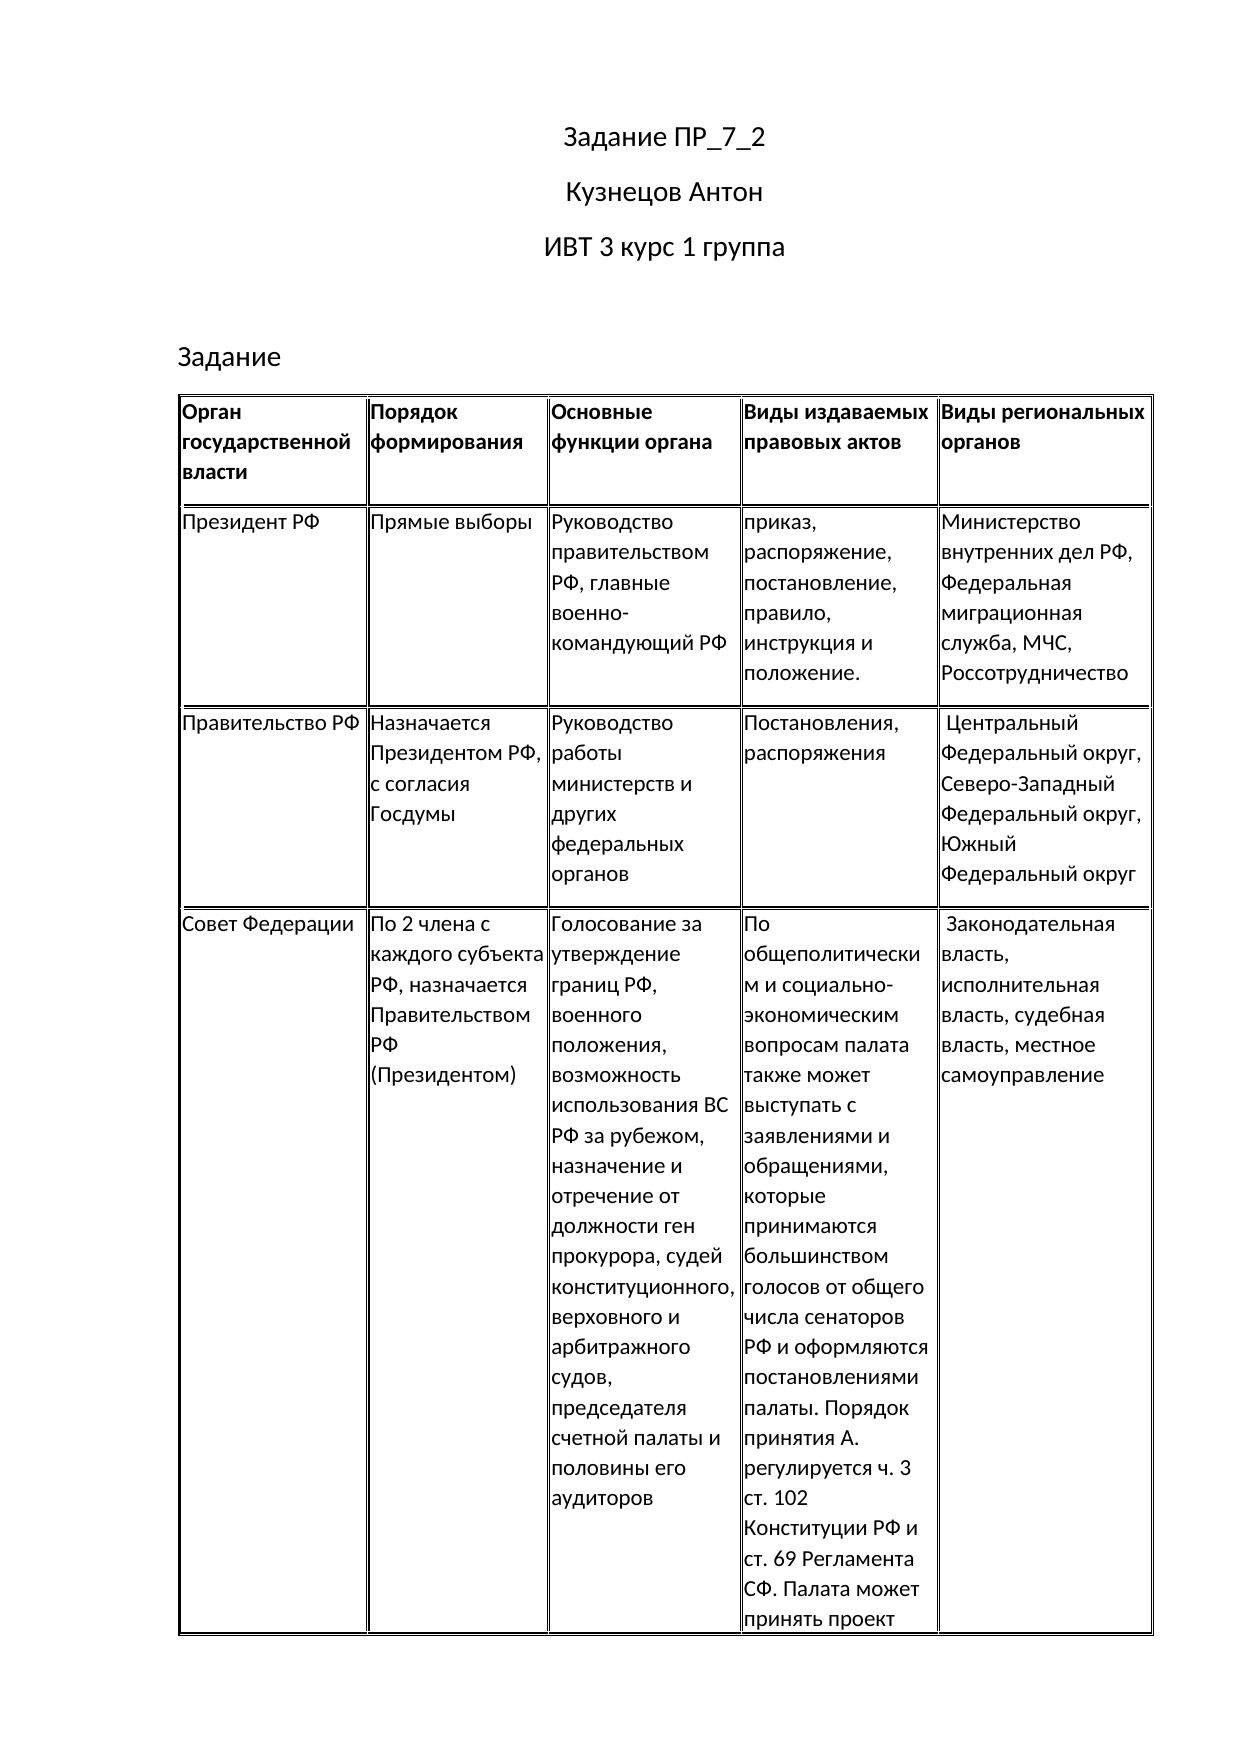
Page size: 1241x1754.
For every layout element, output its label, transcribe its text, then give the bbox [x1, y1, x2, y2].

table_cell Совет Федерации [181, 906, 368, 1632]
table_cell Прямые выборы [370, 508, 547, 705]
table_cell Правительство РФ [181, 705, 366, 906]
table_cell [741, 910, 938, 1632]
table_header Виды издаваемых правовых актов [741, 397, 938, 504]
table_cell Руководство правительством РФ, главные военно-командующий РФ [550, 508, 740, 705]
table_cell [939, 906, 1151, 1632]
table_header Порядок формирования [368, 397, 549, 504]
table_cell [549, 910, 741, 1632]
table_cell Центральный Федеральный округ, Северо-Западный Федеральный округ, Южный Федеральный округ [940, 705, 1151, 906]
table_cell Руководство работы министерств и других федеральных органов [550, 709, 740, 906]
table_cell Постановления, распоряжения [743, 709, 937, 906]
table_cell приказ, распоряжение, постановление, правило, инструкция и положение. [743, 508, 937, 705]
table_header Орган государственной власти [180, 395, 368, 504]
table_header Основные функции органа [549, 397, 741, 504]
table_cell Министерство внутренних дел РФ, Федеральная миграционная служба, МЧС, Россотрудничество [940, 504, 1151, 705]
table_cell Назначается Президентом РФ, с согласия Госдумы [370, 709, 547, 906]
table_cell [368, 910, 549, 1632]
text Задание ПР_7_2 [177, 118, 1152, 154]
text Кузнецов Антон [177, 173, 1152, 209]
text Задание [177, 338, 1152, 374]
table_cell Президент РФ [181, 504, 366, 705]
text ИВТ 3 курс 1 группа [177, 228, 1152, 264]
table_header Виды региональных органов [939, 397, 1151, 504]
